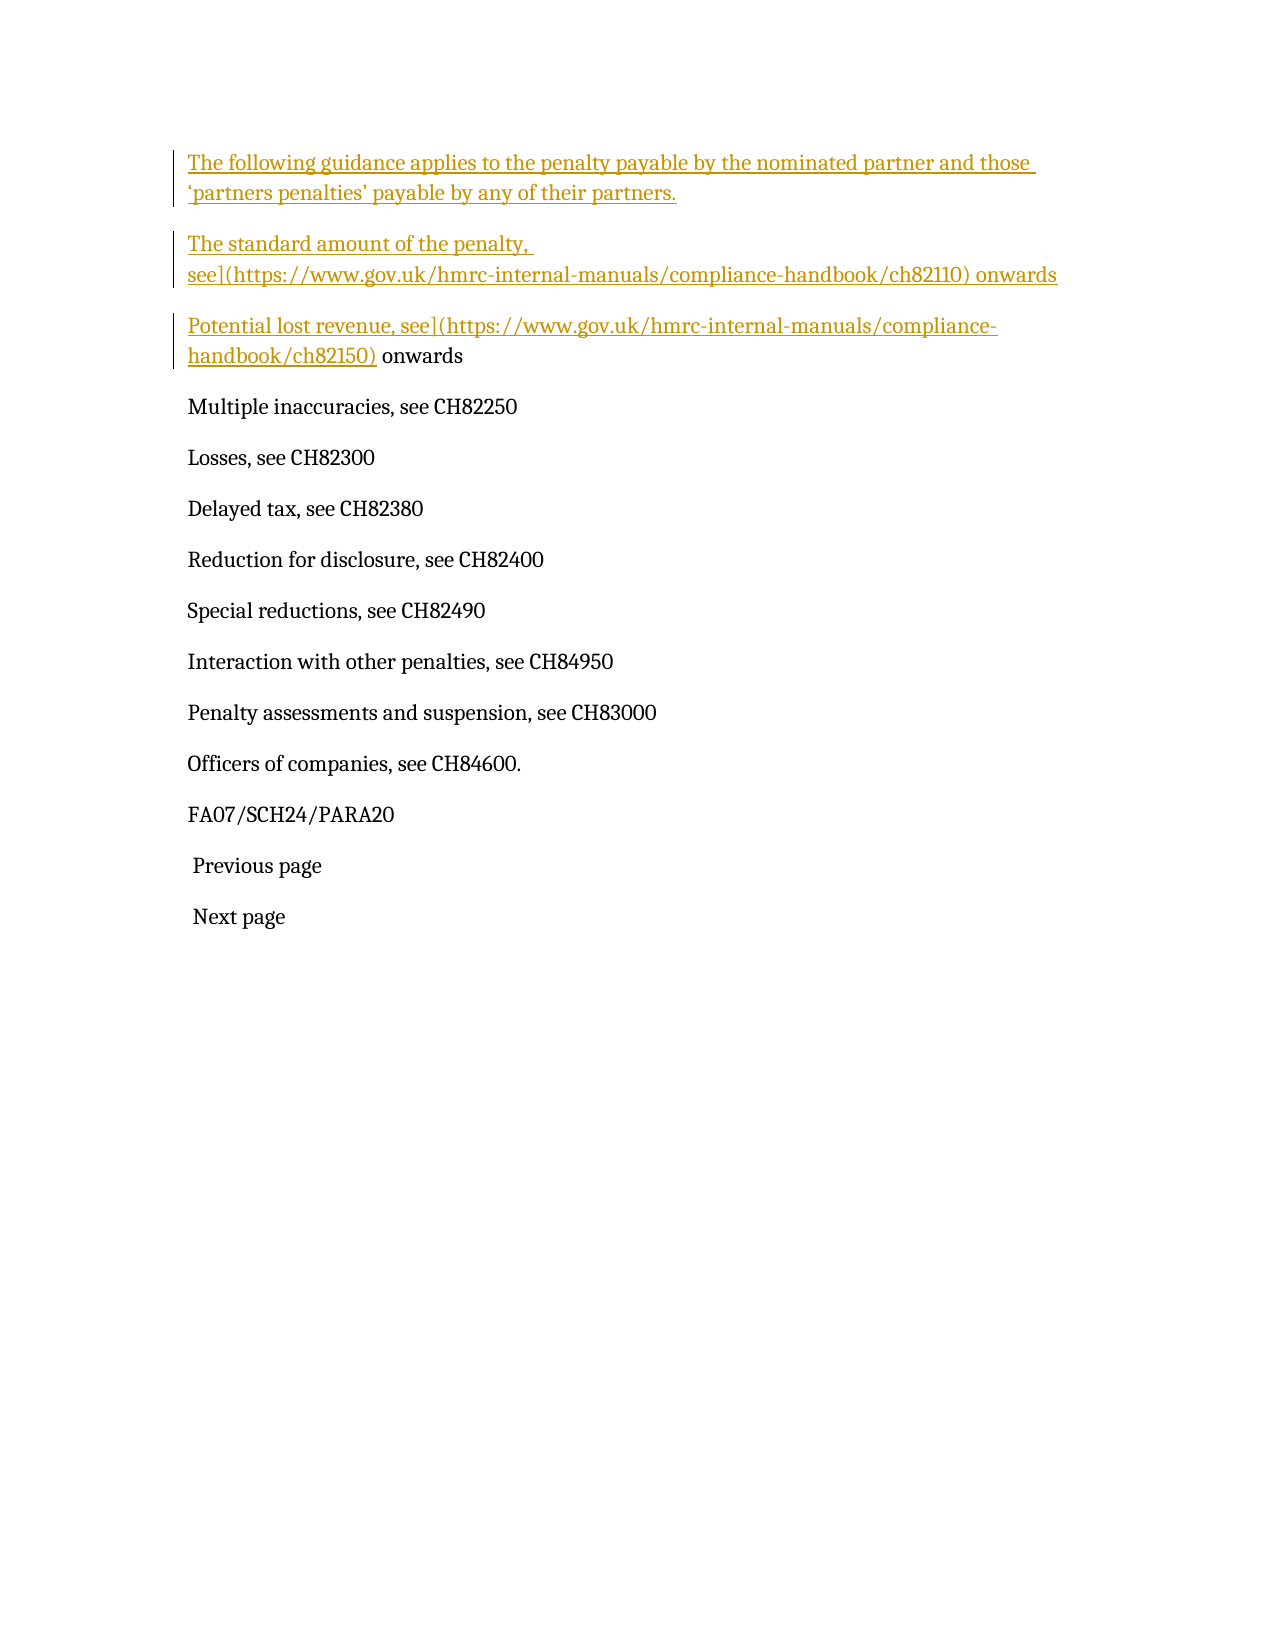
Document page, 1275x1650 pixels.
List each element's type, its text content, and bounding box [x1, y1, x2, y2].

text Delayed tax, see CH82380 [187, 496, 1087, 522]
text Losses, see CH82300 [187, 445, 1087, 471]
text Interaction with other penalties, see CH84950 [187, 649, 1087, 675]
text Reduction for disclosure, see CH82400 [187, 547, 1087, 573]
text Officers of companies, see CH84600. [187, 751, 1087, 777]
text Previous page [187, 853, 1087, 879]
text Special reductions, see CH82490 [187, 598, 1087, 624]
text onwards [187, 312, 1087, 369]
text Next page [187, 904, 1087, 931]
text FA07/SCH24/PARA20 [187, 802, 1087, 828]
text Penalty assessments and suspension, see CH83000 [187, 700, 1087, 726]
text Multiple inaccuracies, see CH82250 [187, 394, 1087, 420]
